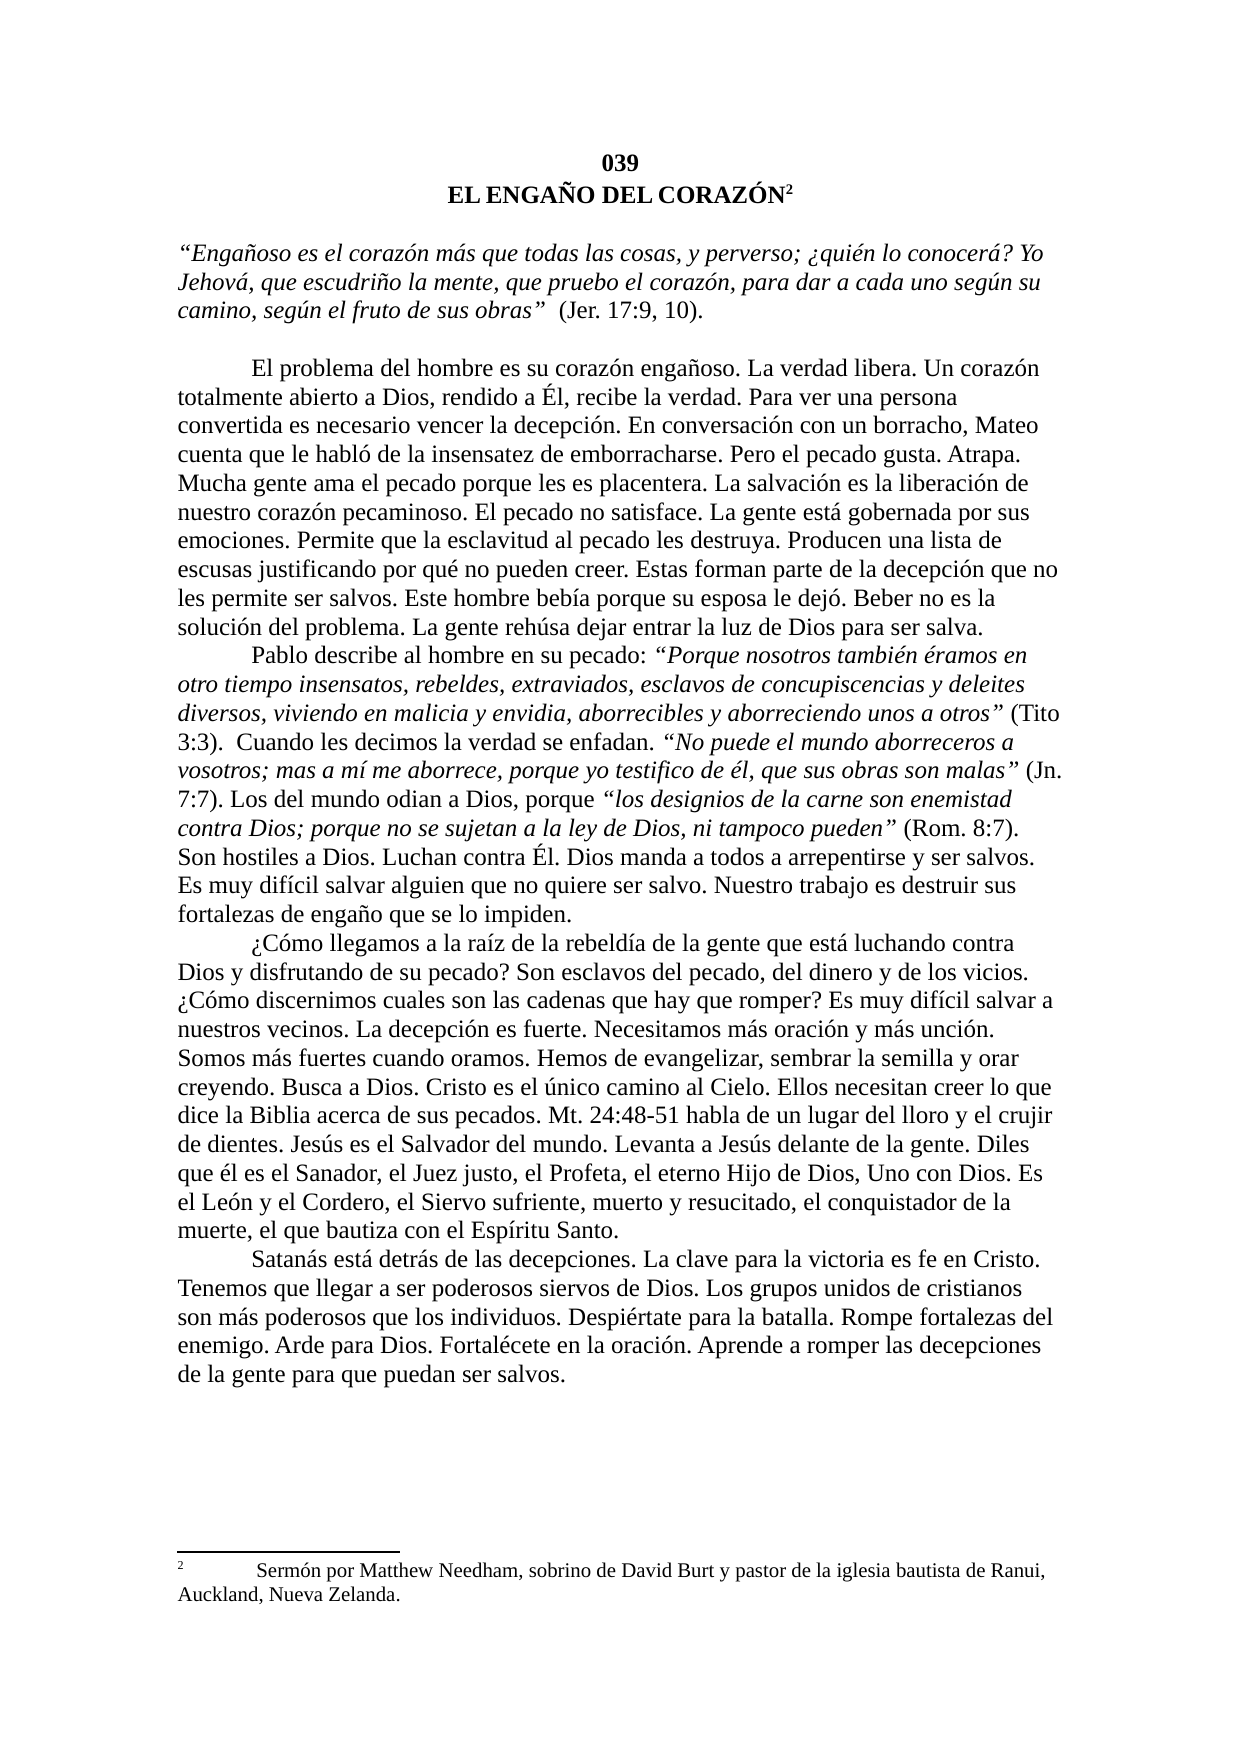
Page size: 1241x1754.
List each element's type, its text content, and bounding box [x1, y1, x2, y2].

text ¿Cómo llegamos a la raíz de la rebeldía de la gente que está luchando contra Dios y disfrutando de su pecado? Son esclavos del pecado, del dinero y de los vicios. ¿Cómo discernimos cuales son las cadenas que hay que romper? Es muy difícil salvar a nuestros vecinos. La decepción es fuerte. Necesitamos más oración y más unción. Somos más fuertes cuando oramos. Hemos de evangelizar, sembrar la semilla y orar creyendo. Busca a Dios. Cristo es el único camino al Cielo. Ellos necesitan creer lo que dice la Biblia acerca de sus pecados. Mt. 24:48-51 habla de un lugar del lloro y el crujir de dientes. Jesús es el Salvador del mundo. Levanta a Jesús delante de la gente. Diles que él es el Sanador, el Juez justo, el Profeta, el eterno Hijo de Dios, Uno con Dios. Es el León y el Cordero, el Siervo sufriente, muerto y resucitado, el conquistador de la muerte, el que bautiza con el Espíritu Santo. [177, 928, 1063, 1244]
text “Engañoso es el corazón más que todas las cosas, y perverso; ¿quién lo conocerá? Yo Jehová, que escudriño la mente, que pruebo el corazón, para dar a cada uno según su camino, según el fruto de sus obras” (Jer. 17:9, 10). [177, 238, 1063, 324]
text El problema del hombre es su corazón engañoso. La verdad libera. Un corazón totalmente abierto a Dios, rendido a Él, recibe la verdad. Para ver una persona convertida es necesario vencer la decepción. En conversación con un borracho, Mateo cuenta que le habló de la insensatez de emborracharse. Pero el pecado gusta. Atrapa. Mucha gente ama el pecado porque les es placentera. La salvación es la liberación de nuestro corazón pecaminoso. El pecado no satisface. La gente está gobernada por sus emociones. Permite que la esclavitud al pecado les destruya. Producen una lista de escusas justificando por qué no pueden creer. Estas forman parte de la decepción que no les permite ser salvos. Este hombre bebía porque su esposa le dejó. Beber no es la solución del problema. La gente rehúsa dejar entrar la luz de Dios para ser salva. [177, 353, 1063, 641]
text Pablo describe al hombre en su pecado: “Porque nosotros también éramos en otro tiempo insensatos, rebeldes, extraviados, esclavos de concupiscencias y deleites diversos, viviendo en malicia y envidia, aborrecibles y aborreciendo unos a otros” (Tito 3:3). Cuando les decimos la verdad se enfadan. “No puede el mundo aborreceros a vosotros; mas a mí me aborrece, porque yo testifico de él, que sus obras son malas” (Jn. 7:7). Los del mundo odian a Dios, porque “los designios de la carne son enemistad contra Dios; porque no se sujetan a la ley de Dios, ni tampoco pueden” (Rom. 8:7). Son hostiles a Dios. Luchan contra Él. Dios manda a todos a arrepentirse y ser salvos. Es muy difícil salvar alguien que no quiere ser salvo. Nuestro trabajo es destruir sus fortalezas de engaño que se lo impiden. [177, 641, 1063, 928]
text EL ENGAÑO DEL CORAZÓN [177, 181, 1063, 209]
text Satanás está detrás de las decepciones. La clave para la victoria es fe en Cristo. Tenemos que llegar a ser poderosos siervos de Dios. Los grupos unidos de cristianos son más poderosos que los individuos. Despiértate para la batalla. Rompe fortalezas del enemigo. Arde para Dios. Fortalécete en la oración. Aprende a romper las decepciones de la gente para que puedan ser salvos. [177, 1244, 1063, 1388]
text 039 [177, 148, 1063, 176]
